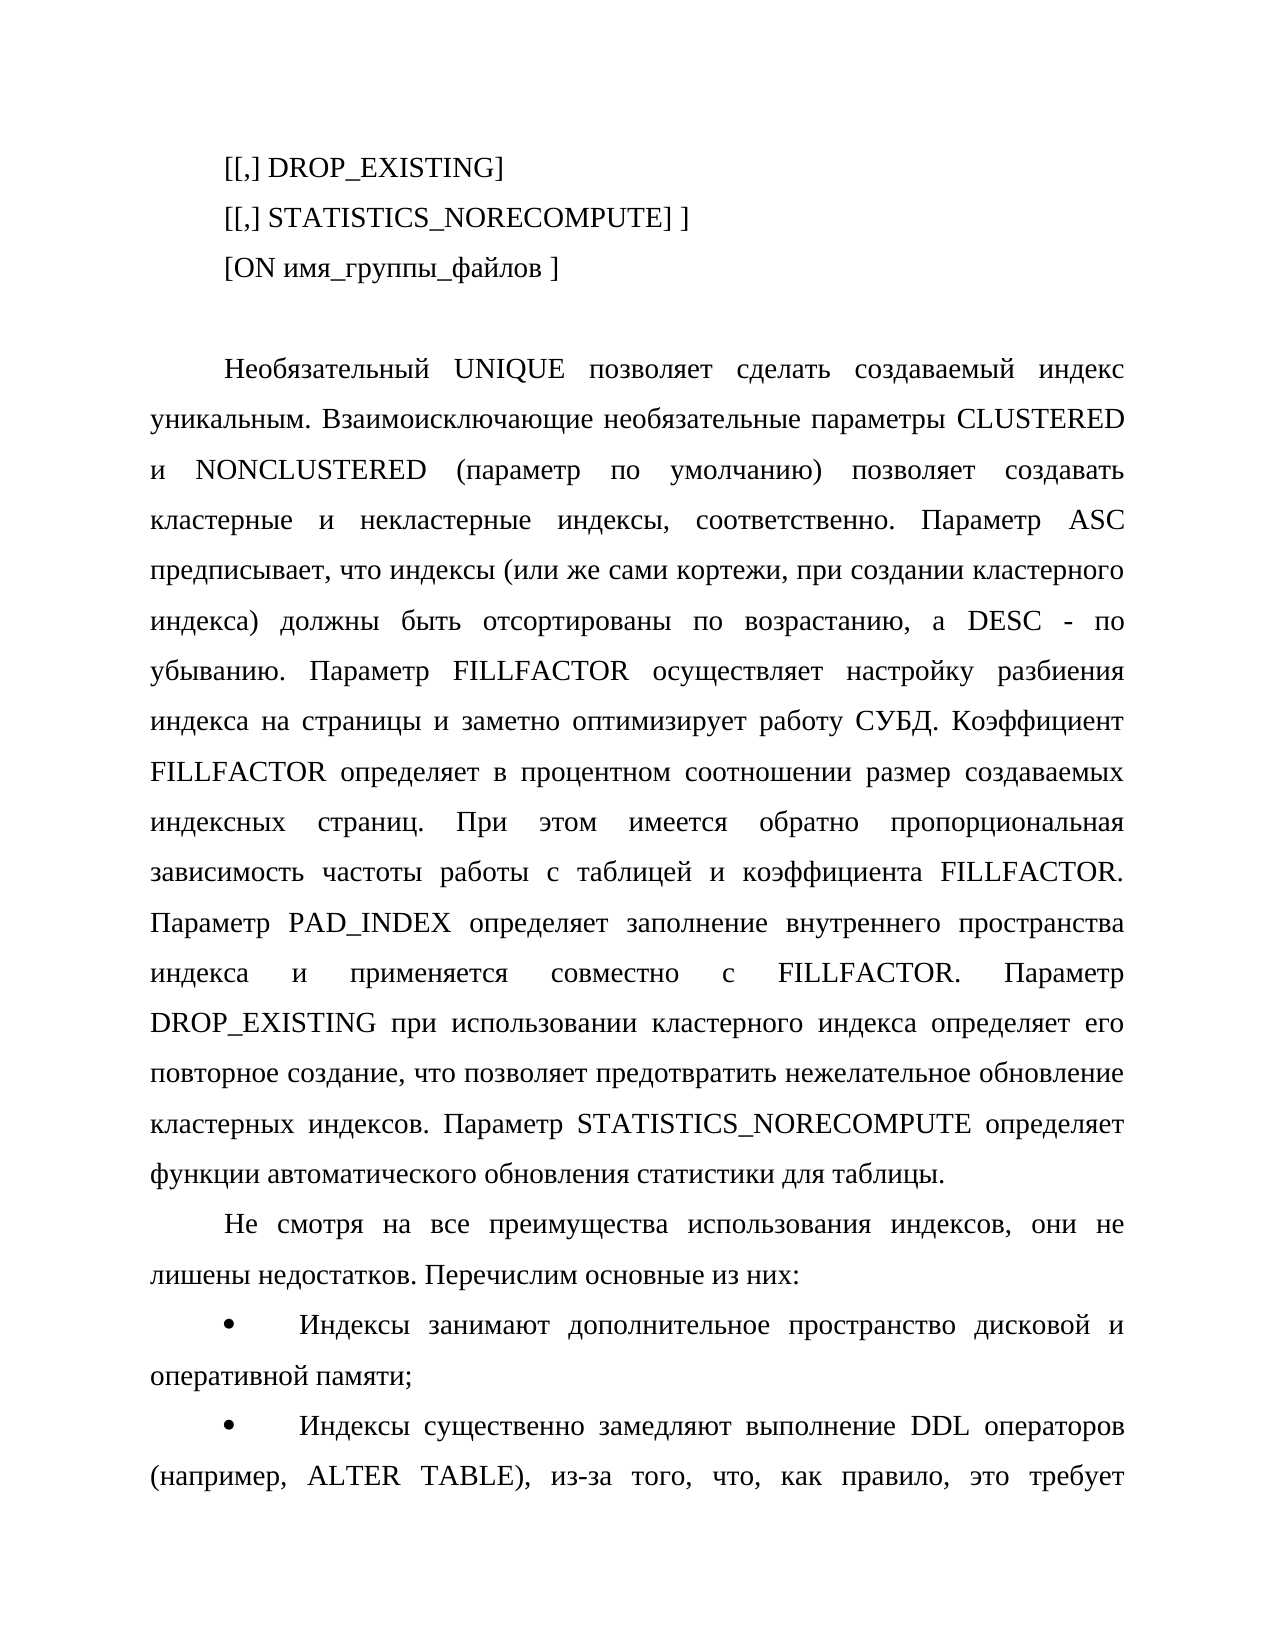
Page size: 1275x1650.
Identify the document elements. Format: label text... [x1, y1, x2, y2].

text [[,] STATISTICS_NORECOMPUTE] ] [150, 200, 1125, 234]
text Не смотря на все преимущества использования индексов, они не лишены недостатков. Перечислим основные из них: [150, 1207, 1125, 1290]
text [[,] DROP_EXISTING] [150, 150, 1125, 183]
text Необязательный UNIQUE позволяет сделать создаваемый индекс уникальным. Взаимоисключающие необязательные параметры CLUSTERED и NONCLUSTERED (параметр по умолчанию) позволяет создавать кластерные и некластерные индексы, соответственно. Параметр ASC предписывает, что индексы (или же сами кортежи, при создании кластерного индекса) должны быть отсортированы по возрастанию, а DESC - по убыванию. Параметр FILLFACTOR осуществляет настройку разбиения индекса на страницы и заметно оптимизирует работу СУБД. Коэффициент FILLFACTOR определяет в процентном соотношении размер создаваемых индексных страниц. При этом имеется обратно пропорциональная зависимость частоты работы с таблицей и коэффициента FILLFACTOR. Параметр PAD_INDEX определяет заполнение внутреннего пространства индекса и применяется совместно с FILLFACTOR. Параметр DROP_EXISTING при использовании кластерного индекса определяет его повторное создание, что позволяет предотвратить нежелательное обновление кластерных индексов. Параметр STATISTICS_NORECOMPUTE определяет функции автоматического обновления статистики для таблицы. [150, 351, 1125, 1190]
list Индексы занимают дополнительное пространство дисковой и оперативной памяти; [150, 1307, 1125, 1391]
text [ON имя_группы_файлов ] [150, 251, 1125, 284]
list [150, 1408, 1125, 1492]
